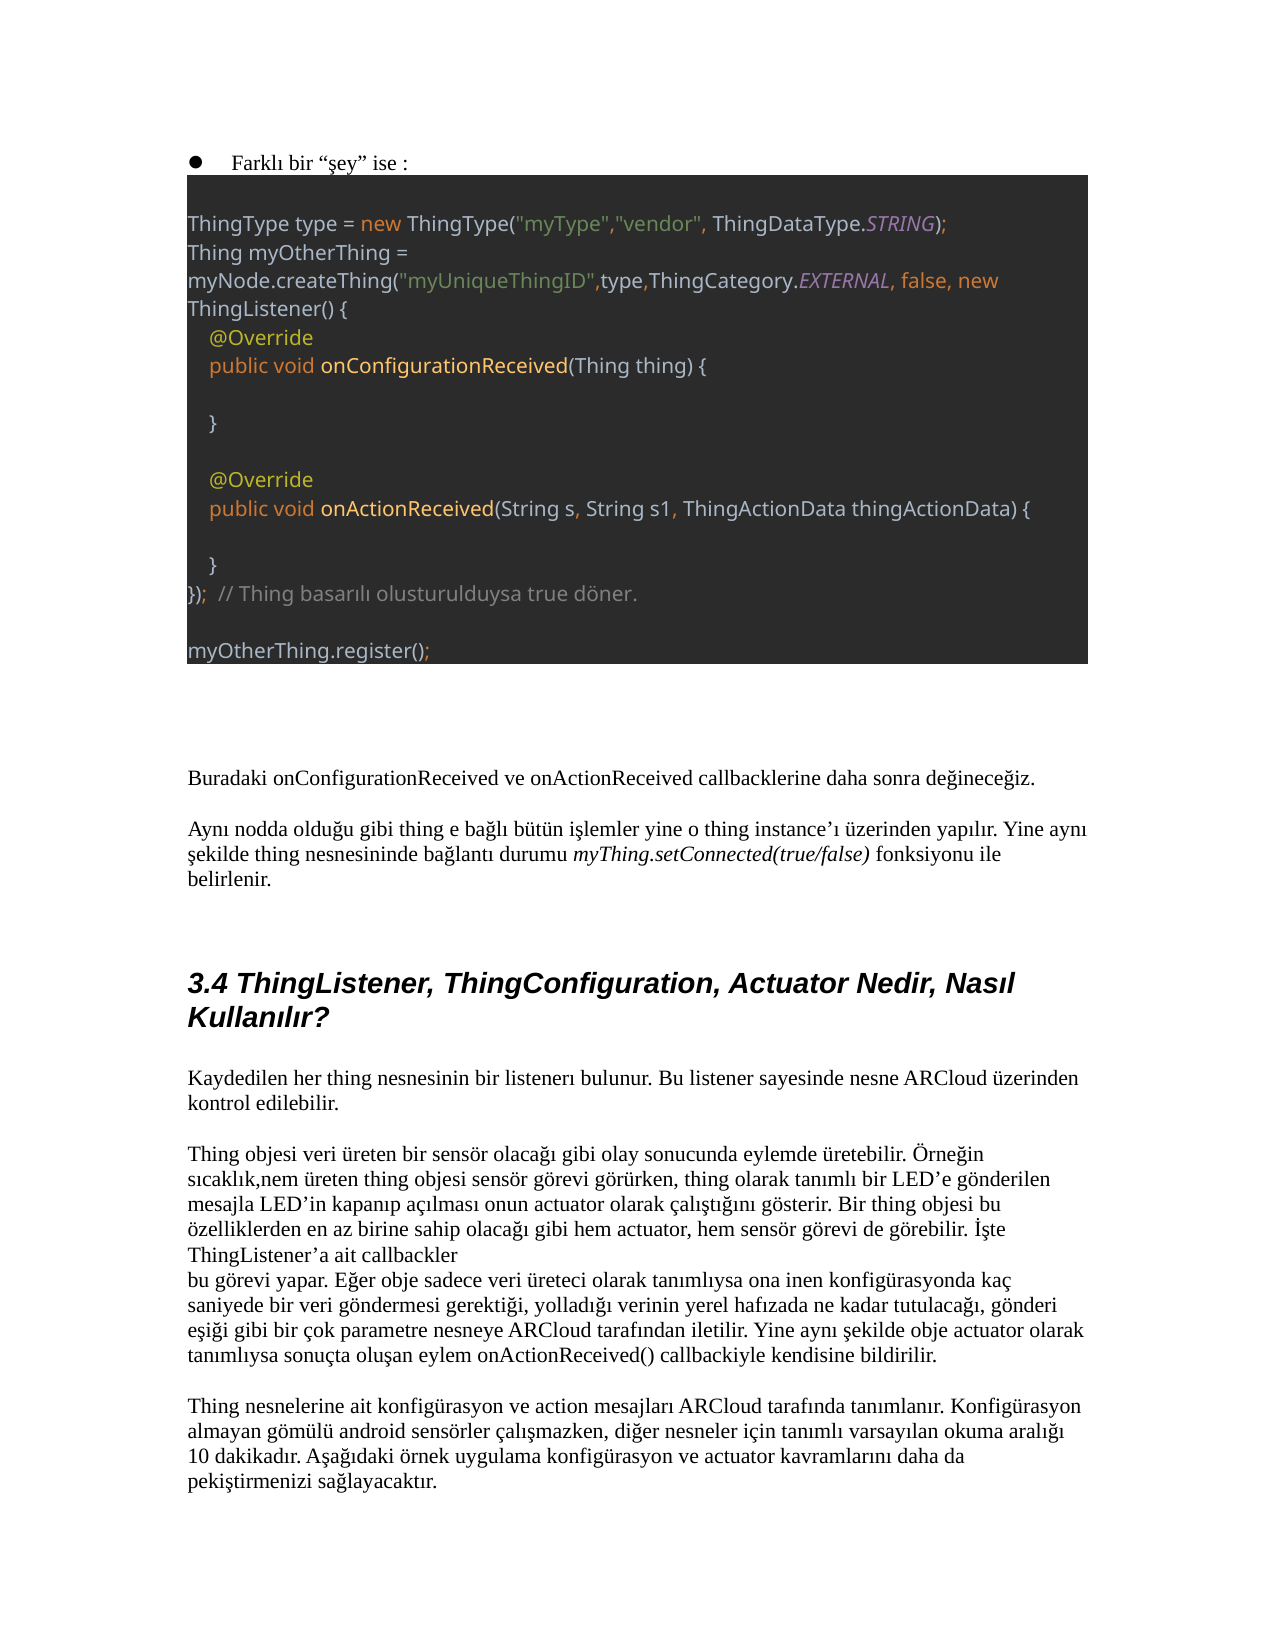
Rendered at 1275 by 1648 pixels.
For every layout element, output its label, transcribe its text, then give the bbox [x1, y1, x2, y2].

list Farklı bir “şey” ise : [187, 150, 1088, 175]
text Kaydedilen her thing nesnesinin bir listenerı bulunur. Bu listener sayesinde nesne ARCloud üzerinden kontrol edilebilir. [187, 1065, 1088, 1116]
text bu görevi yapar. Eğer obje sadece veri üreteci olarak tanımlıysa ona inen konfigürasyonda kaç saniyede bir veri göndermesi gerektiği, yolladığı verinin yerel hafızada ne kadar tutulacağı, gönderi eşiği gibi bir çok parametre nesneye ARCloud tarafından iletilir. Yine aynı şekilde obje actuator olarak tanımlıysa sonuçta oluşan eylem onActionReceived() callbackiyle kendisine bildirilir. [187, 1267, 1088, 1368]
list Buradaki onConfigurationReceived ve onActionReceived callbacklerine daha sonra değineceğiz. [187, 765, 1088, 790]
list Aynı nodda olduğu gibi thing e bağlı bütün işlemler yine o thing instance’ı üzerinden yapılır. Yine aynı şekilde thing nesnesininde bağlantı durumu myThing.setConnected(true/false) fonksiyonu ile belirlenir. [187, 816, 1088, 891]
text Thing nesnelerine ait konfigürasyon ve action mesajları ARCloud tarafında tanımlanır. Konfigürasyon almayan gömülü android sensörler çalışmazken, diğer nesneler için tanımlı varsayılan okuma aralığı 10 dakikadır. Aşağıdaki örnek uygulama konfigürasyon ve actuator kavramlarını daha da pekiştirmenizi sağlayacaktır. [187, 1393, 1088, 1494]
text Thing objesi veri üreten bir sensör olacağı gibi olay sonucunda eylemde üretebilir. Örneğin sıcaklık,nem üreten thing objesi sensör görevi görürken, thing olarak tanımlı bir LED’e gönderilen mesajla LED’in kapanıp açılması onun actuator olarak çalıştığını gösterir. Bir thing objesi bu özelliklerden en az birine sahip olacağı gibi hem actuator, hem sensör görevi de görebilir. İşte ThingListener’a ait callbackler [187, 1141, 1088, 1267]
text ThingType type = new ThingType("myType","vendor", ThingDataType.STRING); Thing myOtherThing = myNode.createThing("myUniqueThingID",type,ThingCategory.EXTERNAL, false, new ThingListener() { @Override public void onConfigurationReceived(Thing thing) { } @Override public void onActionReceived(String s, String s1, ThingActionData thingActionData) { } }); // Thing basarılı olusturulduysa true döner. myOtherThing.register(); [187, 175, 1088, 664]
subtitle 3.4 ThingListener, ThingConfiguration, Actuator Nedir, Nasıl Kullanılır? [187, 967, 1088, 1034]
